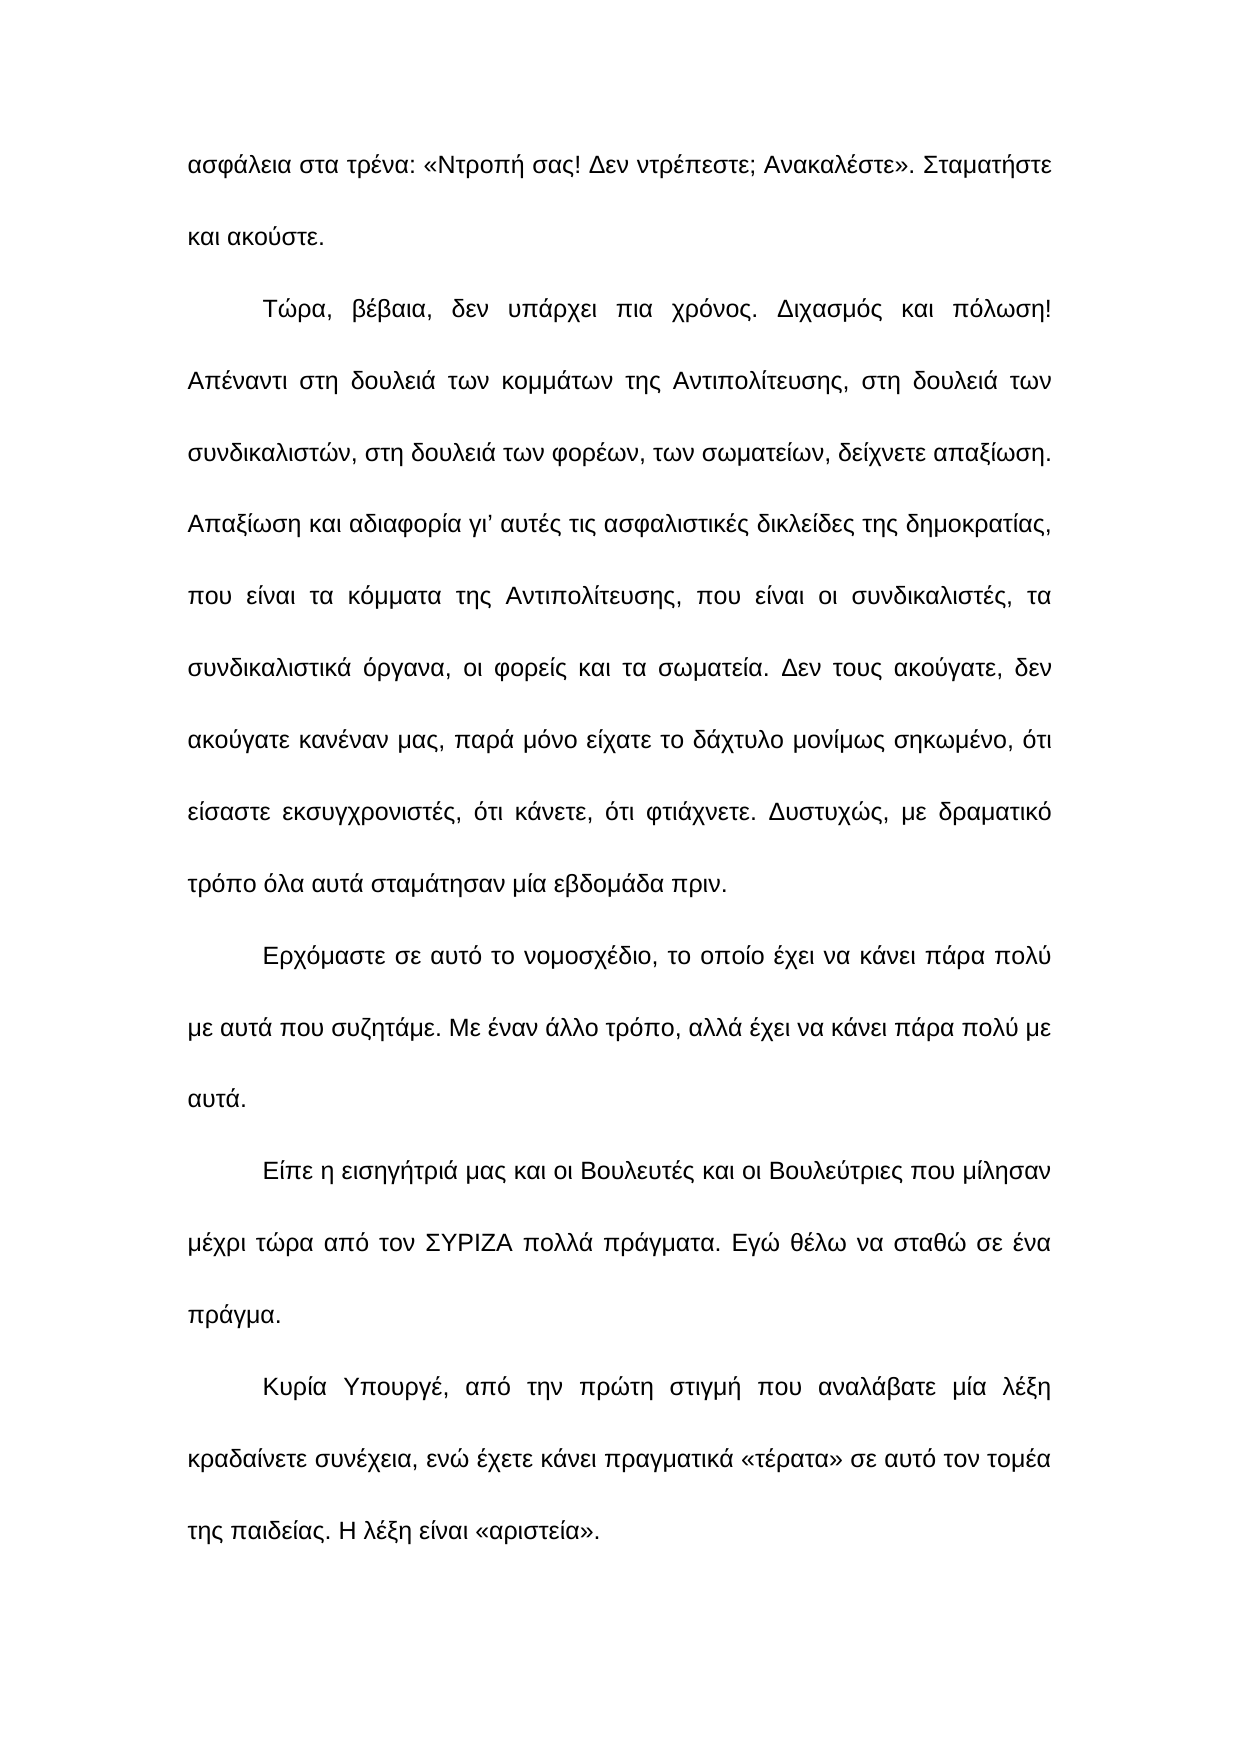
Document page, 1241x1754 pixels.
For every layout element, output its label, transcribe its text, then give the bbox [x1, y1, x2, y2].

text Κυρία Υπουργέ, από την πρώτη στιγμή που αναλάβατε μία λέξη κραδαίνετε συνέχεια, ενώ έχετε κάνει πραγματικά «τέρατα» σε αυτό τον τομέα της παιδείας. Η λέξη είναι «αριστεία». [187, 1372, 1053, 1544]
text Ερχόμαστε σε αυτό το νομοσχέδιο, το οποίο έχει να κάνει πάρα πολύ με αυτά που συζητάμε. Με έναν άλλο τρόπο, αλλά έχει να κάνει πάρα πολύ με αυτά. [187, 941, 1053, 1113]
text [187, 150, 1053, 251]
text Είπε η εισηγήτριά μας και οι Βουλευτές και οι Βουλεύτριες που μίλησαν μέχρι τώρα από τον ΣΥΡΙΖΑ πολλά πράγματα. Εγώ θέλω να σταθώ σε ένα πράγμα. [187, 1156, 1053, 1329]
text Τώρα, βέβαια, δεν υπάρχει πια χρόνος. Διχασμός και πόλωση! Απέναντι στη δουλειά των κομμάτων της Αντιπολίτευσης, στη δουλειά των συνδικαλιστών, στη δουλειά των φορέων, των σωματείων, δείχνετε απαξίωση. Απαξίωση και αδιαφορία γι’ αυτές τις ασφαλιστικές δικλείδες της δημοκρατίας, που είναι τα κόμματα της Αντιπολίτευσης, που είναι οι συνδικαλιστές, τα συνδικαλιστικά όργανα, οι φορείς και τα σωματεία. Δεν τους ακούγατε, δεν ακούγατε κανέναν μας, παρά μόνο είχατε το δάχτυλο μονίμως σηκωμένο, ότι είσαστε εκσυγχρονιστές, ότι κάνετε, ότι φτιάχνετε. Δυστυχώς, με δραματικό τρόπο όλα αυτά σταμάτησαν μία εβδομάδα πριν. [187, 294, 1053, 897]
